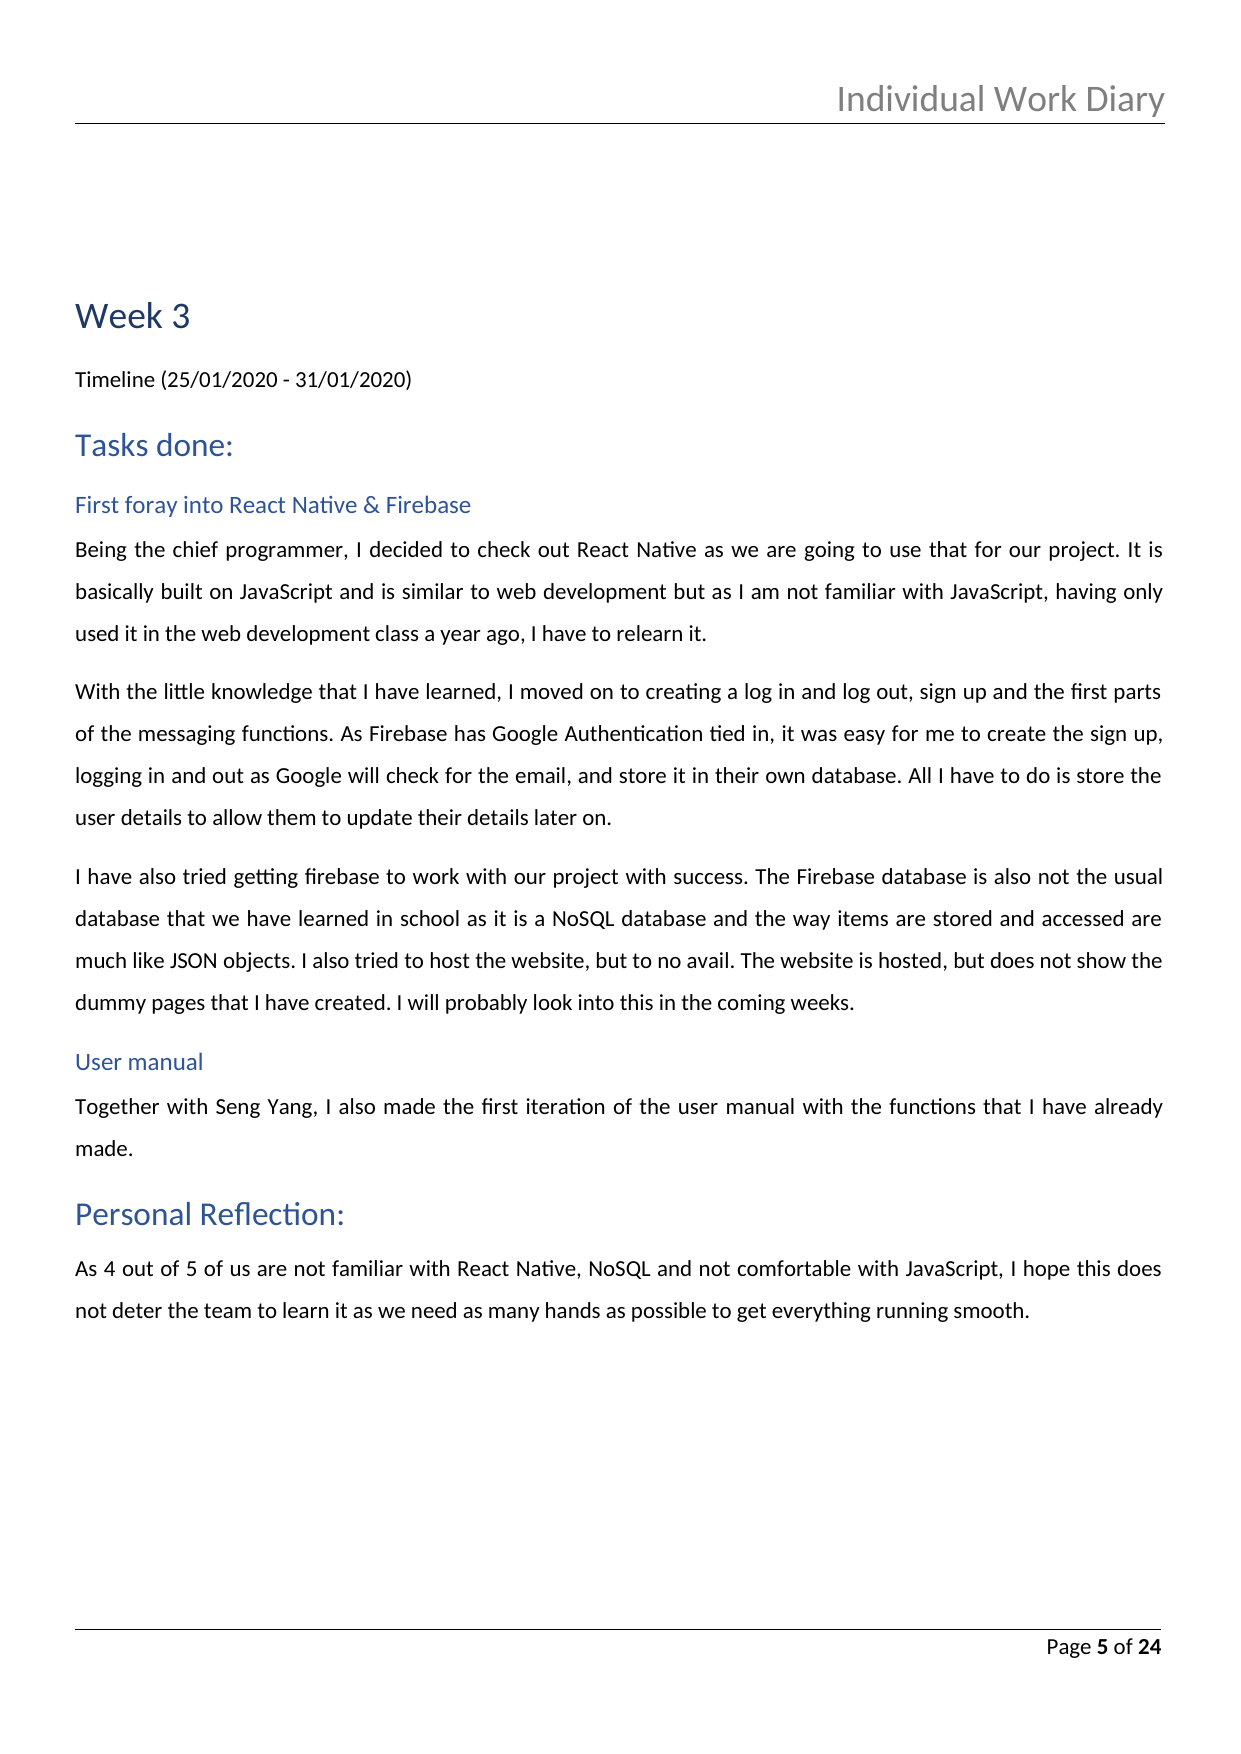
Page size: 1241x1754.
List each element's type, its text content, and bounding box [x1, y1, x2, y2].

text As 4 out of 5 of us are not familiar with React Native, NoSQL and not comfortable with JavaScript, I hope this does not deter the team to learn it as we need as many hands as possible to get everything running smooth. [75, 1254, 1165, 1324]
subtitle Personal Reflection: [75, 1193, 1165, 1234]
text With the little knowledge that I have learned, I moved on to creating a log in and log out, sign up and the first parts of the messaging functions. As Firebase has Google Authentication tied in, it was easy for me to create the sign up, logging in and out as Google will check for the email, and store it in their own database. All I have to do is store the user details to allow them to update their details later on. [75, 677, 1165, 831]
text Being the chief programmer, I decided to check out React Native as we are going to use that for our project. It is basically built on JavaScript and is similar to web development but as I am not familiar with JavaScript, having only used it in the web development class a year ago, I have to relearn it. [75, 535, 1165, 647]
text Together with Seng Yang, I also made the first iteration of the user manual with the functions that I have already made. [75, 1092, 1165, 1162]
subtitle User manual [75, 1047, 1165, 1077]
text Timeline (25/01/2020 - 31/01/2020) [75, 365, 1165, 393]
subtitle Tasks done: [75, 424, 1165, 464]
subtitle First foray into React Native & Firebase [75, 489, 1165, 519]
text I have also tried getting firebase to work with our project with success. The Firebase database is also not the usual database that we have learned in school as it is a NoSQL database and the way items are stored and accessed are much like JSON objects. I also tried to host the website, but to no avail. The website is hosted, but does not show the dummy pages that I have created. I will probably look into this in the coming weeks. [75, 862, 1165, 1016]
subtitle Week 3 [75, 292, 1165, 338]
